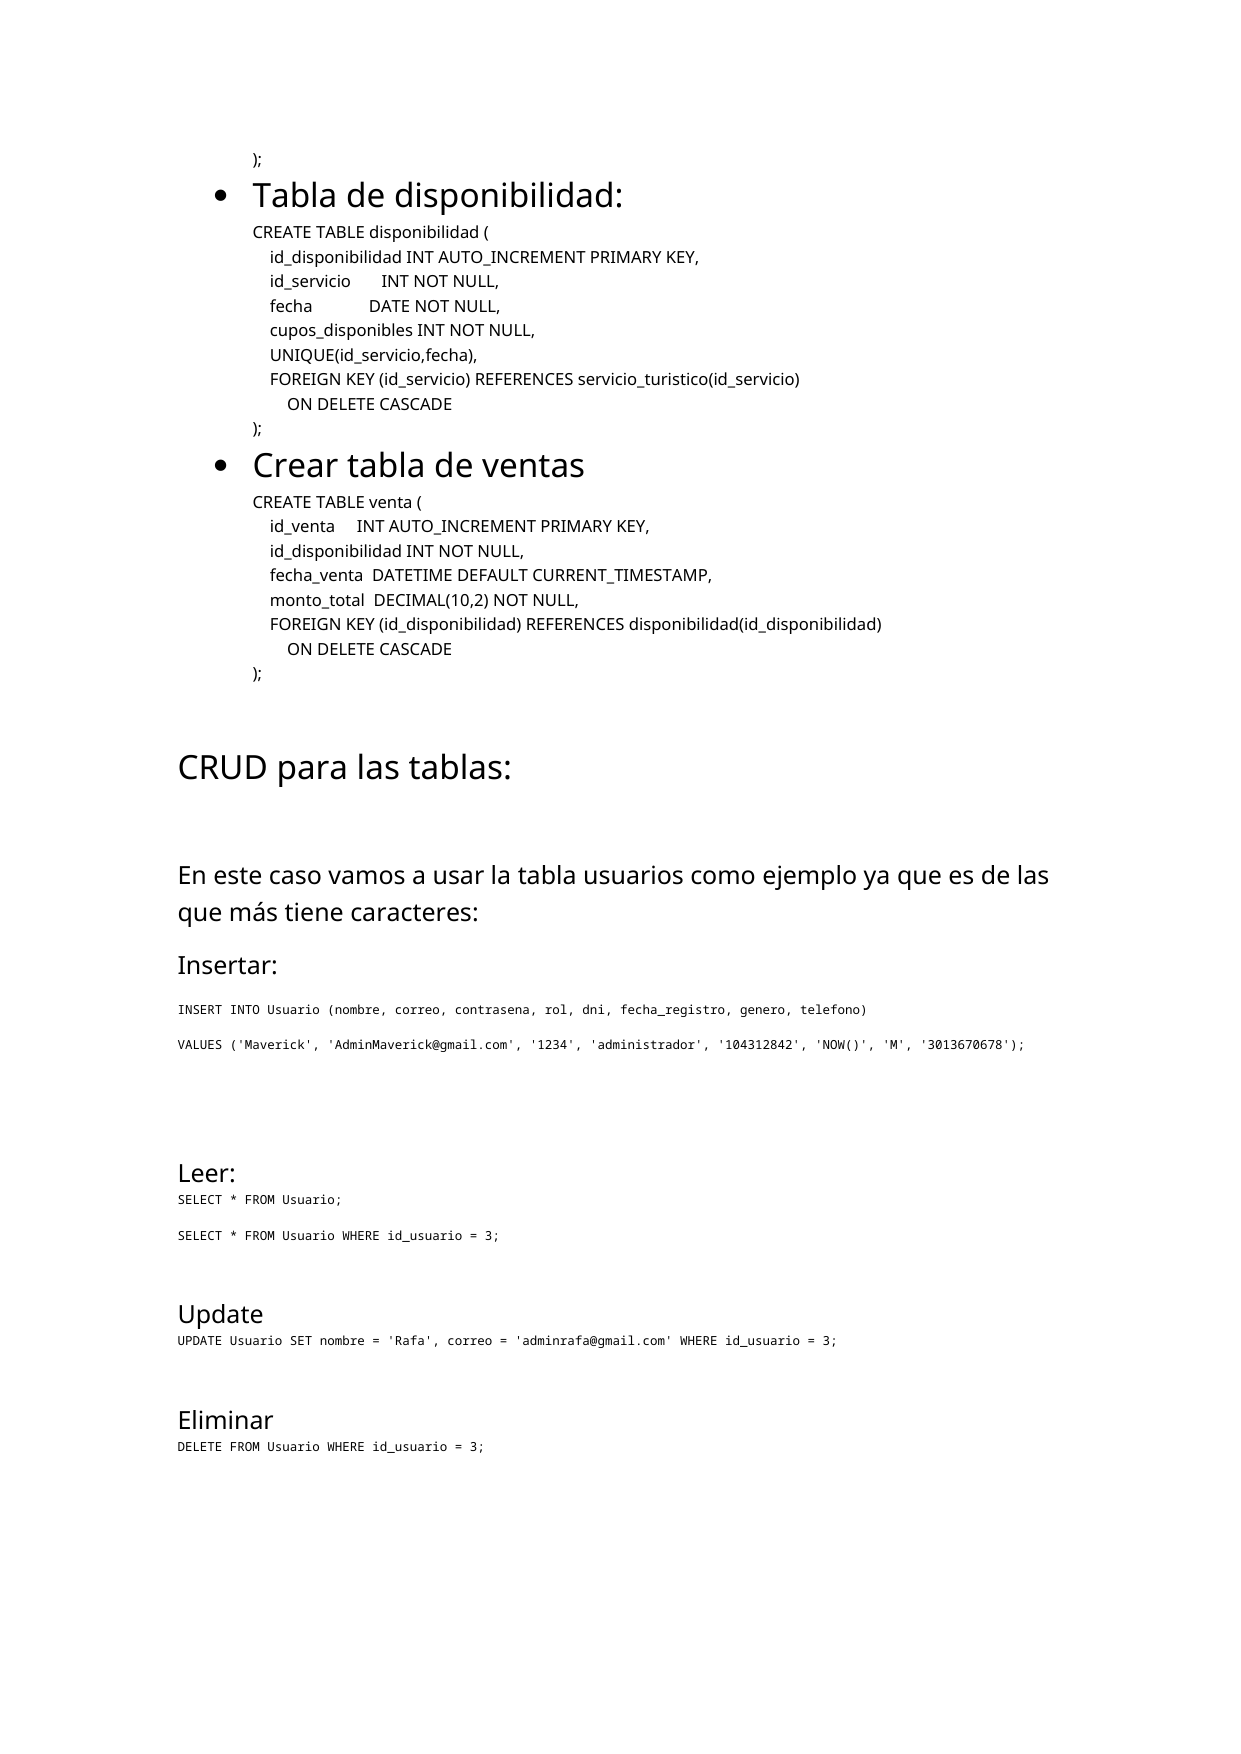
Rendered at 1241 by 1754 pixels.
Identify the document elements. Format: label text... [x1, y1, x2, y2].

text Eliminar DELETE FROM Usuario WHERE id_usuario = 3; [177, 1402, 1063, 1455]
list ); [252, 417, 1063, 439]
list Tabla de disponibilidad: [215, 172, 1063, 217]
list CREATE TABLE disponibilidad ( [252, 221, 1063, 244]
list CREATE TABLE venta ( [252, 490, 1063, 513]
list UNIQUE(id_servicio,fecha), [252, 343, 1063, 366]
list id_servicio INT NOT NULL, [252, 270, 1063, 293]
text CRUD para las tablas: [177, 744, 1063, 789]
text Leer: SELECT * FROM Usuario; [177, 1156, 1063, 1208]
list ON DELETE CASCADE [252, 392, 1063, 415]
list ON DELETE CASCADE [252, 637, 1063, 660]
text VALUES ('Maverick', 'AdminMaverick@gmail.com', '1234', 'administrador', '104312842', 'NOW()', 'M', '3013670678'); [177, 1036, 1063, 1084]
list FOREIGN KEY (id_servicio) REFERENCES servicio_turistico(id_servicio) [252, 368, 1063, 391]
list id_venta INT AUTO_INCREMENT PRIMARY KEY, [252, 515, 1063, 537]
list monto_total DECIMAL(10,2) NOT NULL, [252, 588, 1063, 611]
text En este caso vamos a usar la tabla usuarios como ejemplo ya que es de las que más tiene caracteres: [177, 809, 1063, 928]
list Crear tabla de ventas [215, 441, 1063, 487]
list id_disponibilidad INT AUTO_INCREMENT PRIMARY KEY, [252, 246, 1063, 268]
text SELECT * FROM Usuario WHERE id_usuario = 3; [177, 1227, 1063, 1244]
text Insertar: [177, 948, 1063, 982]
list FOREIGN KEY (id_disponibilidad) REFERENCES disponibilidad(id_disponibilidad) [252, 613, 1063, 635]
list ); [252, 148, 1063, 170]
list fecha DATE NOT NULL, [252, 294, 1063, 317]
text Update UPDATE Usuario SET nombre = 'Rafa', correo = 'adminrafa@gmail.com' WHERE id_usuario = 3; [177, 1297, 1063, 1349]
text INSERT INTO Usuario (nombre, correo, contrasena, rol, dni, fecha_registro, genero, telefono) [177, 1001, 1063, 1018]
list ); [252, 662, 1063, 684]
list fecha_venta DATETIME DEFAULT CURRENT_TIMESTAMP, [252, 564, 1063, 586]
list id_disponibilidad INT NOT NULL, [252, 539, 1063, 562]
list cupos_disponibles INT NOT NULL, [252, 319, 1063, 342]
